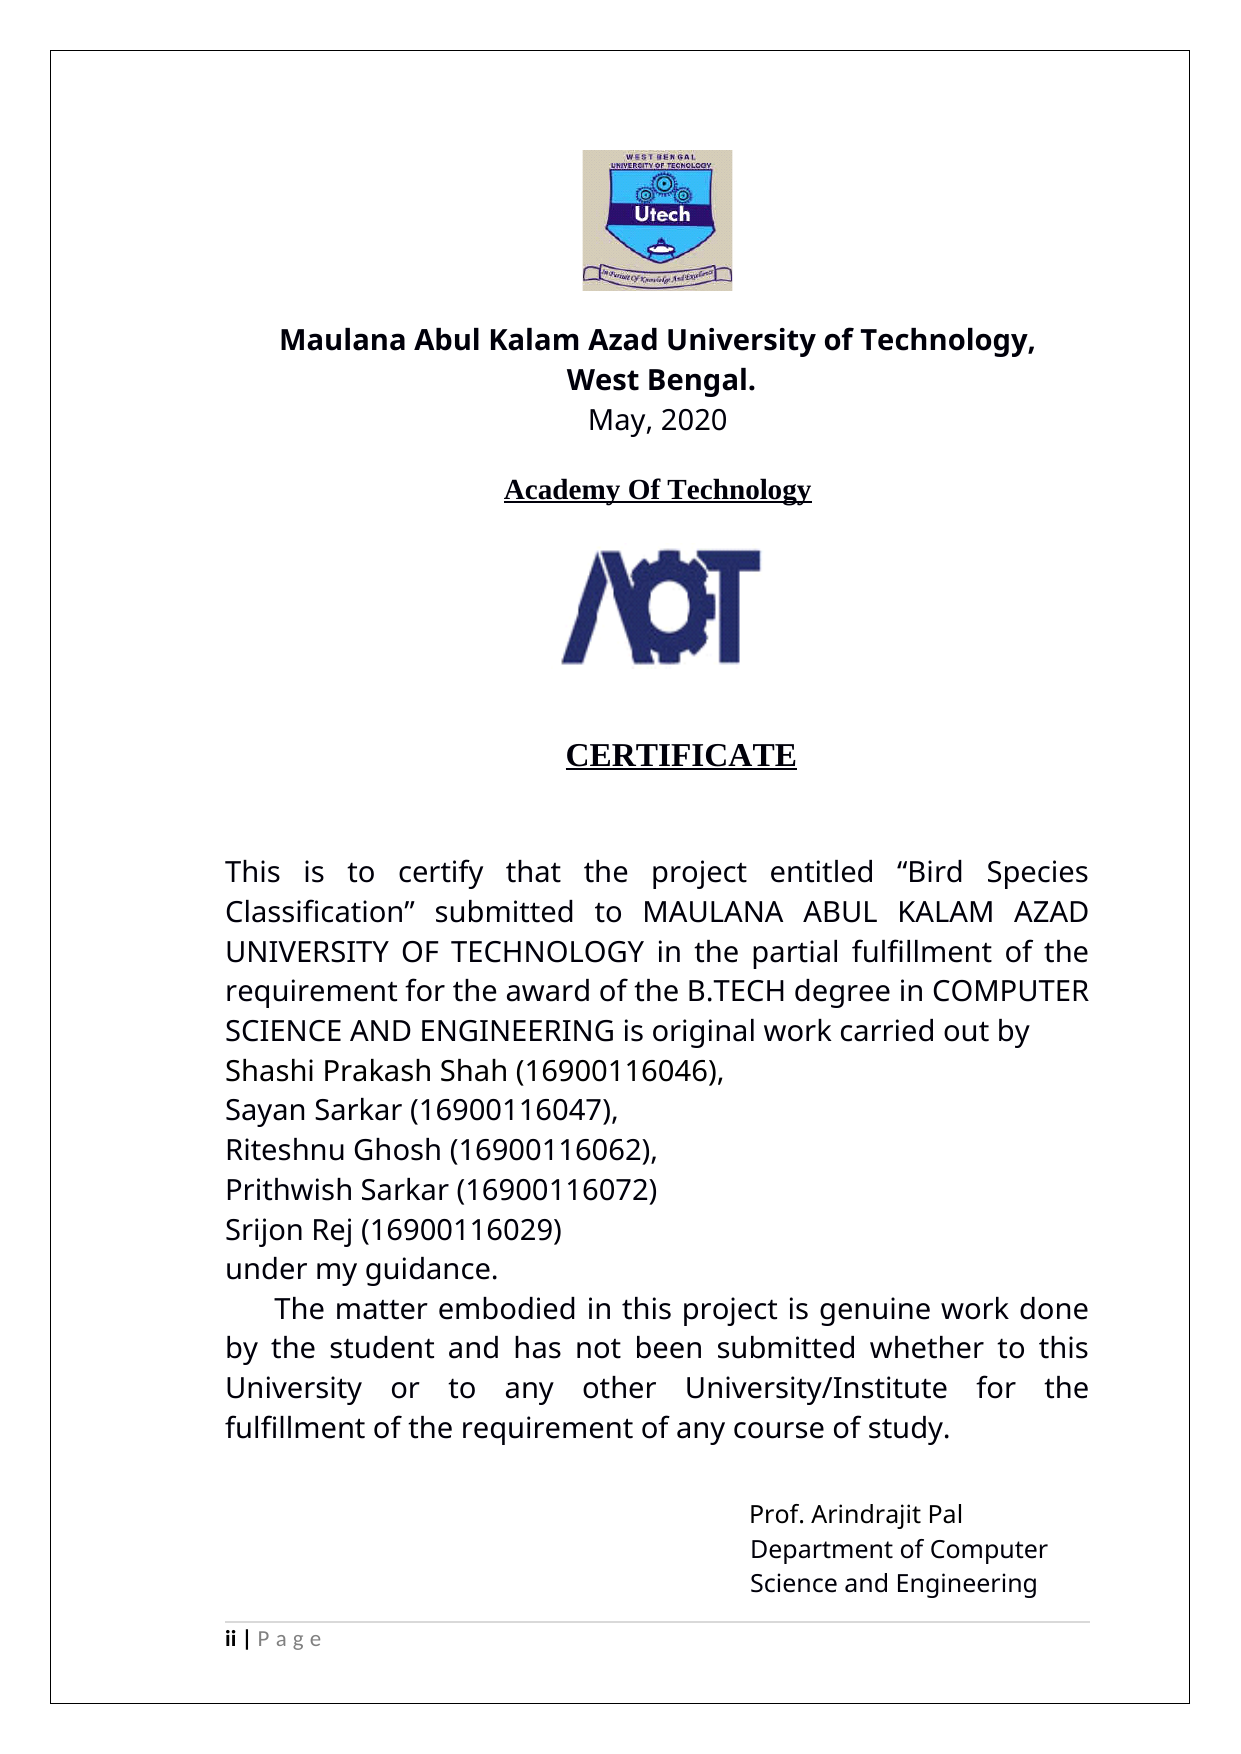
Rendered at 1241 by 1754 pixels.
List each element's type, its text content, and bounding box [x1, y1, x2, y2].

text Shashi Prakash Shah (16900116046), [225, 1050, 1090, 1090]
text Prithwish Sarkar (16900116072) [225, 1169, 1090, 1209]
text Srijon Rej (16900116029) [225, 1209, 1090, 1248]
text under my guidance. [225, 1248, 1090, 1288]
text Sayan Sarkar (16900116047), [225, 1090, 1090, 1129]
text The matter embodied in this project is genuine work done by the student and has not been submitted whether to this University or to any other University/Institute for the fulfillment of the requirement of any course of study. [225, 1288, 1090, 1447]
picture [551, 543, 764, 669]
text Department of Computer Science and Engineering [750, 1531, 1090, 1599]
text This is to certify that the project entitled “Bird Species Classification” submitted to MAULANA ABUL KALAM AZAD UNIVERSITY OF TECHNOLOGY in the partial fulfillment of the requirement for the award of the B.TECH degree in COMPUTER SCIENCE AND ENGINEERING is original work carried out by [225, 852, 1090, 1050]
text Academy Of Technology [225, 472, 1090, 506]
text Maulana Abul Kalam Azad University of Technology, [225, 319, 1090, 359]
text West Bengal. [225, 359, 1090, 399]
text CERTIFICATE [225, 735, 1090, 773]
picture [582, 150, 733, 291]
text Riteshnu Ghosh (16900116062), [225, 1129, 1090, 1169]
text May, 2020 [225, 399, 1090, 438]
text Prof. Arindrajit Pal [225, 1497, 1090, 1531]
